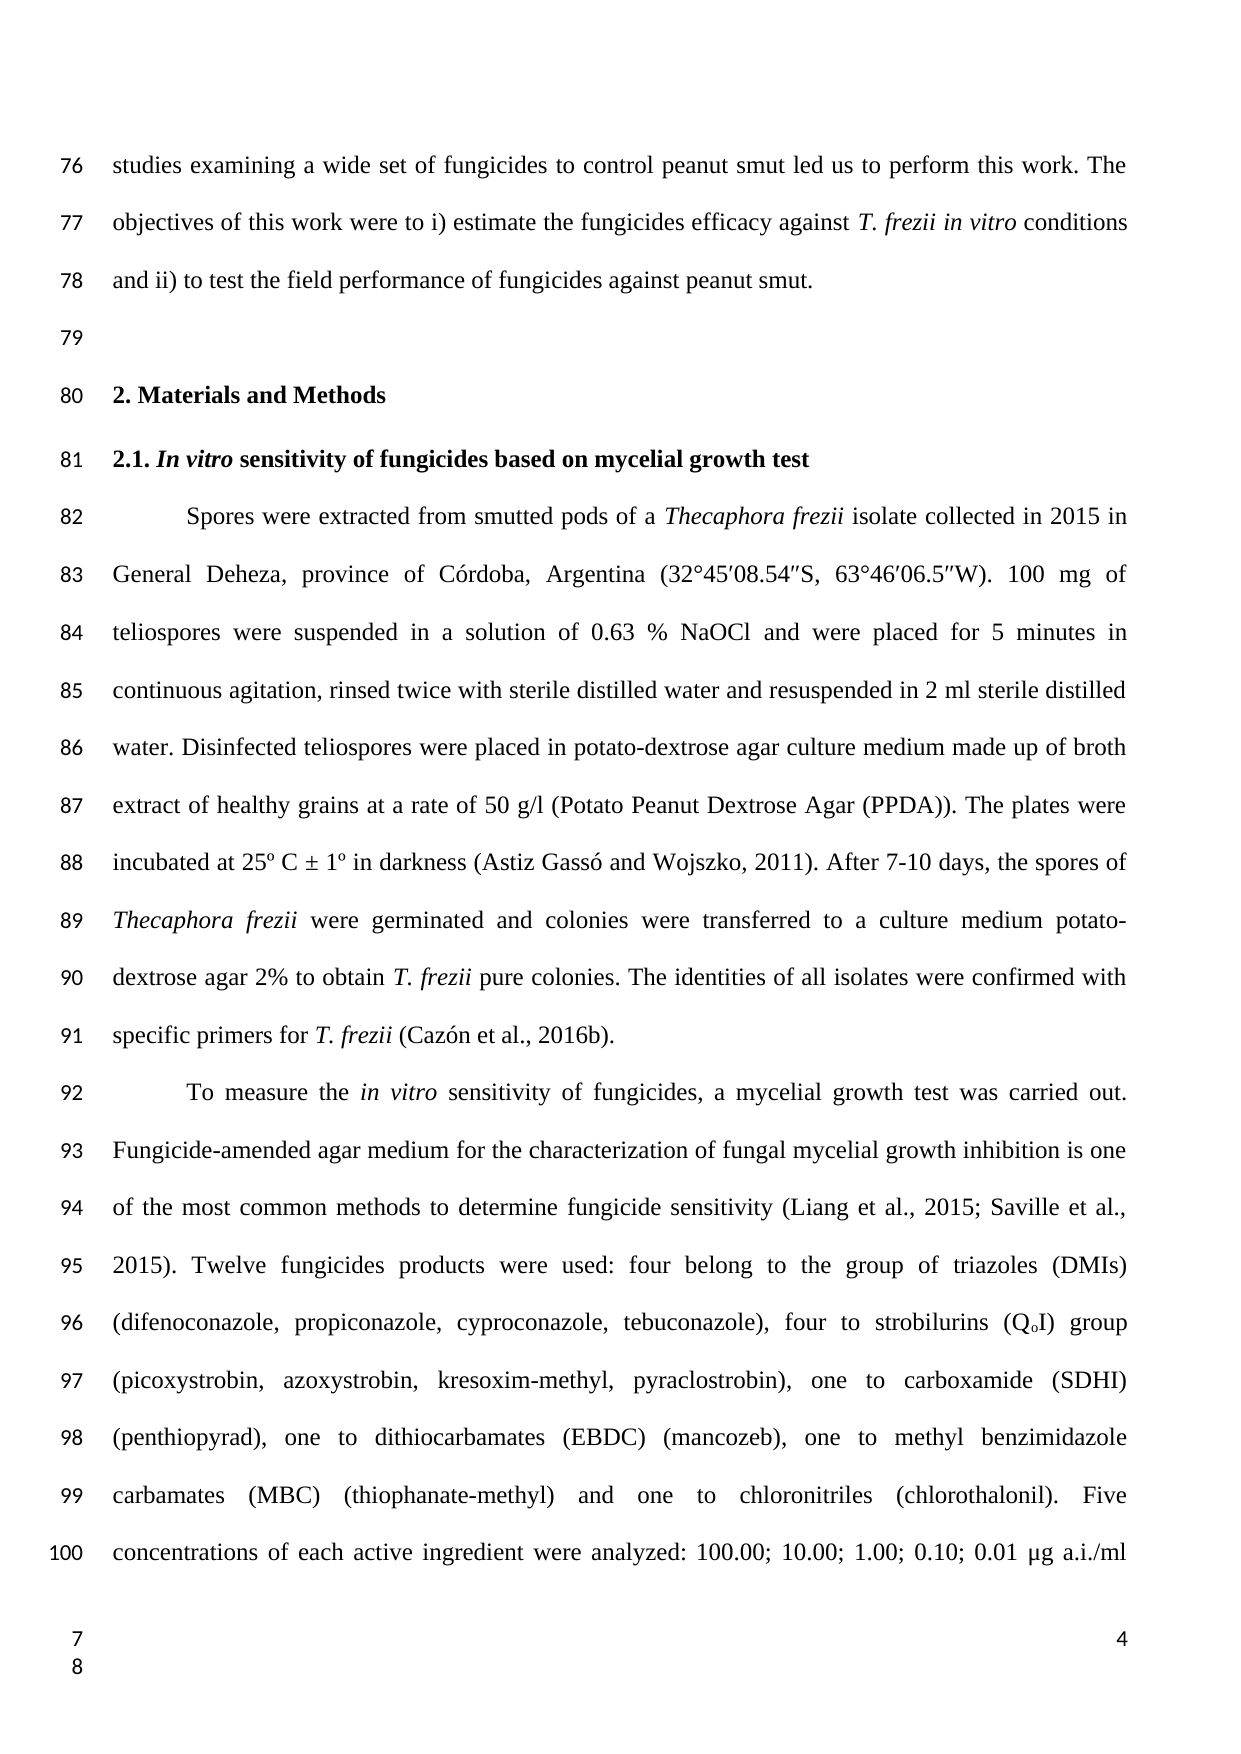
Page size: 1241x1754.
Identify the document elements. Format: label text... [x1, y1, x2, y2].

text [112, 150, 1128, 294]
text 2. Materials and Methods [112, 380, 1128, 409]
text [112, 1077, 1128, 1566]
text 2.1. In vitro sensitivity of fungicides based on mycelial growth test [112, 444, 1128, 472]
text Spores were extracted from smutted pods of a Thecaphora frezii isolate collected in 2015 in General Deheza, province of Córdoba, Argentina (32°45′08.54″S, 63°46′06.5″W). 100 mg of teliospores were suspended in a solution of 0.63 % NaOCl and were placed for 5 minutes in continuous agitation, rinsed twice with sterile distilled water and resuspended in 2 ml sterile distilled water. Disinfected teliospores were placed in potato-dextrose agar culture medium made up of broth extract of healthy grains at a rate of 50 g/l (Potato Peanut Dextrose Agar (PPDA)). The plates were incubated at 25º C ± 1º in darkness (Astiz Gassó and Wojszko, 2011). After 7-10 days, the spores of Thecaphora frezii were germinated and colonies were transferred to a culture medium potato-dextrose agar 2% to obtain T. frezii pure colonies. The identities of all isolates were confirmed with specific primers for T. frezii (Cazón et al., 2016b). [112, 501, 1128, 1048]
